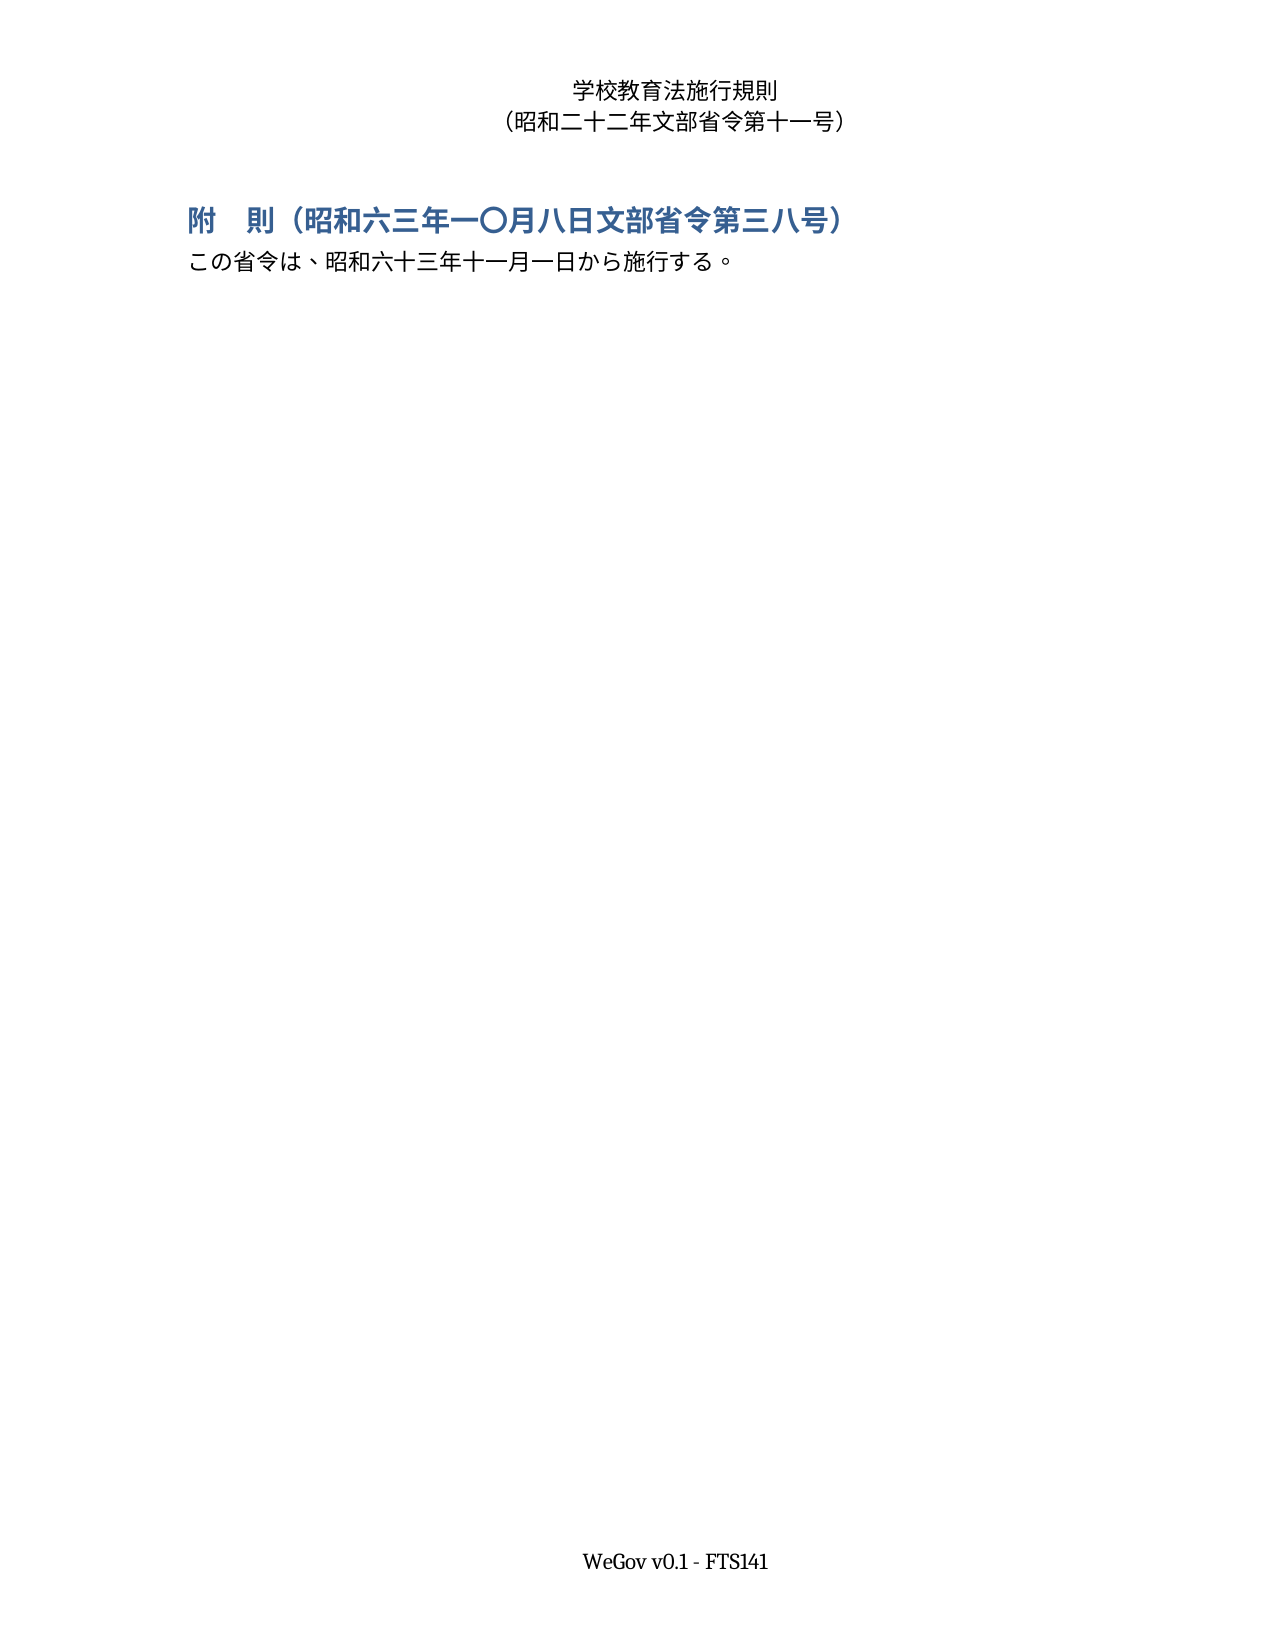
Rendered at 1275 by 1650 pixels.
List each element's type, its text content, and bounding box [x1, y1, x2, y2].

text この省令は、昭和六十三年十一月一日から施行する。 [187, 246, 1087, 277]
subtitle 附 則（昭和六三年一〇月八日文部省令第三八号） [187, 200, 1087, 240]
